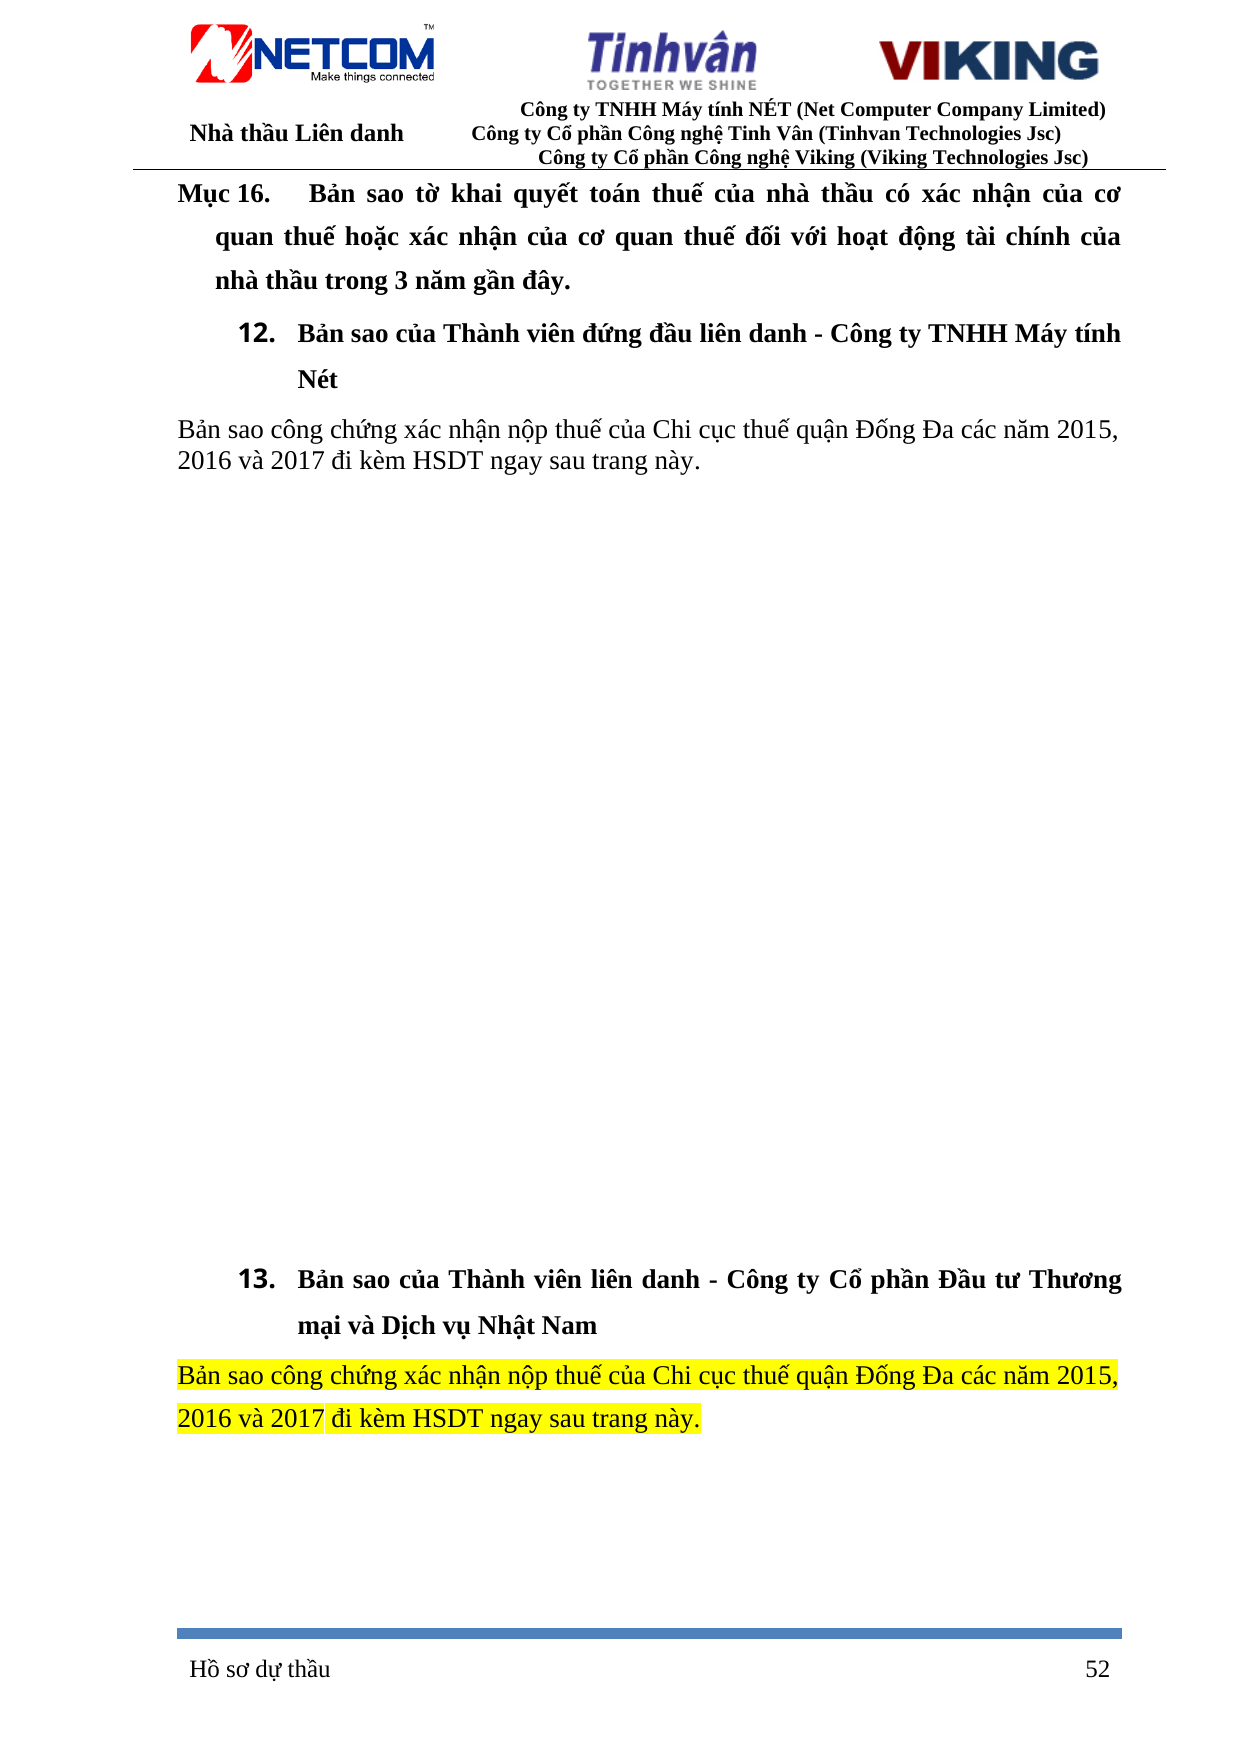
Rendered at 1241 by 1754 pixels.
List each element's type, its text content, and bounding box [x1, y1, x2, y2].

subtitle Bản sao của Thành viên liên danh - Công ty Cổ phần Đầu tư Thương mại và Dịch vụ Nhật Nam [237, 1260, 1122, 1340]
subtitle Bản sao của Thành viên đứng đầu liên danh - Công ty TNHH Máy tính Nét [237, 314, 1122, 394]
picture [190, 23, 434, 83]
text Bản sao công chứng xác nhận nộp thuế của Chi cục thuế quận Đống Đa các năm 2015, 2016 và 2017 đi kèm HSDT ngay sau trang này. [177, 413, 1122, 475]
picture [587, 30, 757, 90]
text Bản sao công chứng xác nhận nộp thuế của Chi cục thuế quận Đống Đa các năm 2015, 2016 và 2017 đi kèm HSDT ngay sau trang này. [177, 1359, 1122, 1434]
subtitle Bản sao tờ khai quyết toán thuế của nhà thầu có xác nhận của cơ quan thuế hoặc xác nhận của cơ quan thuế đối với hoạt động tài chính của nhà thầu trong 3 năm gần đây. [177, 177, 1122, 295]
picture [878, 31, 1100, 93]
